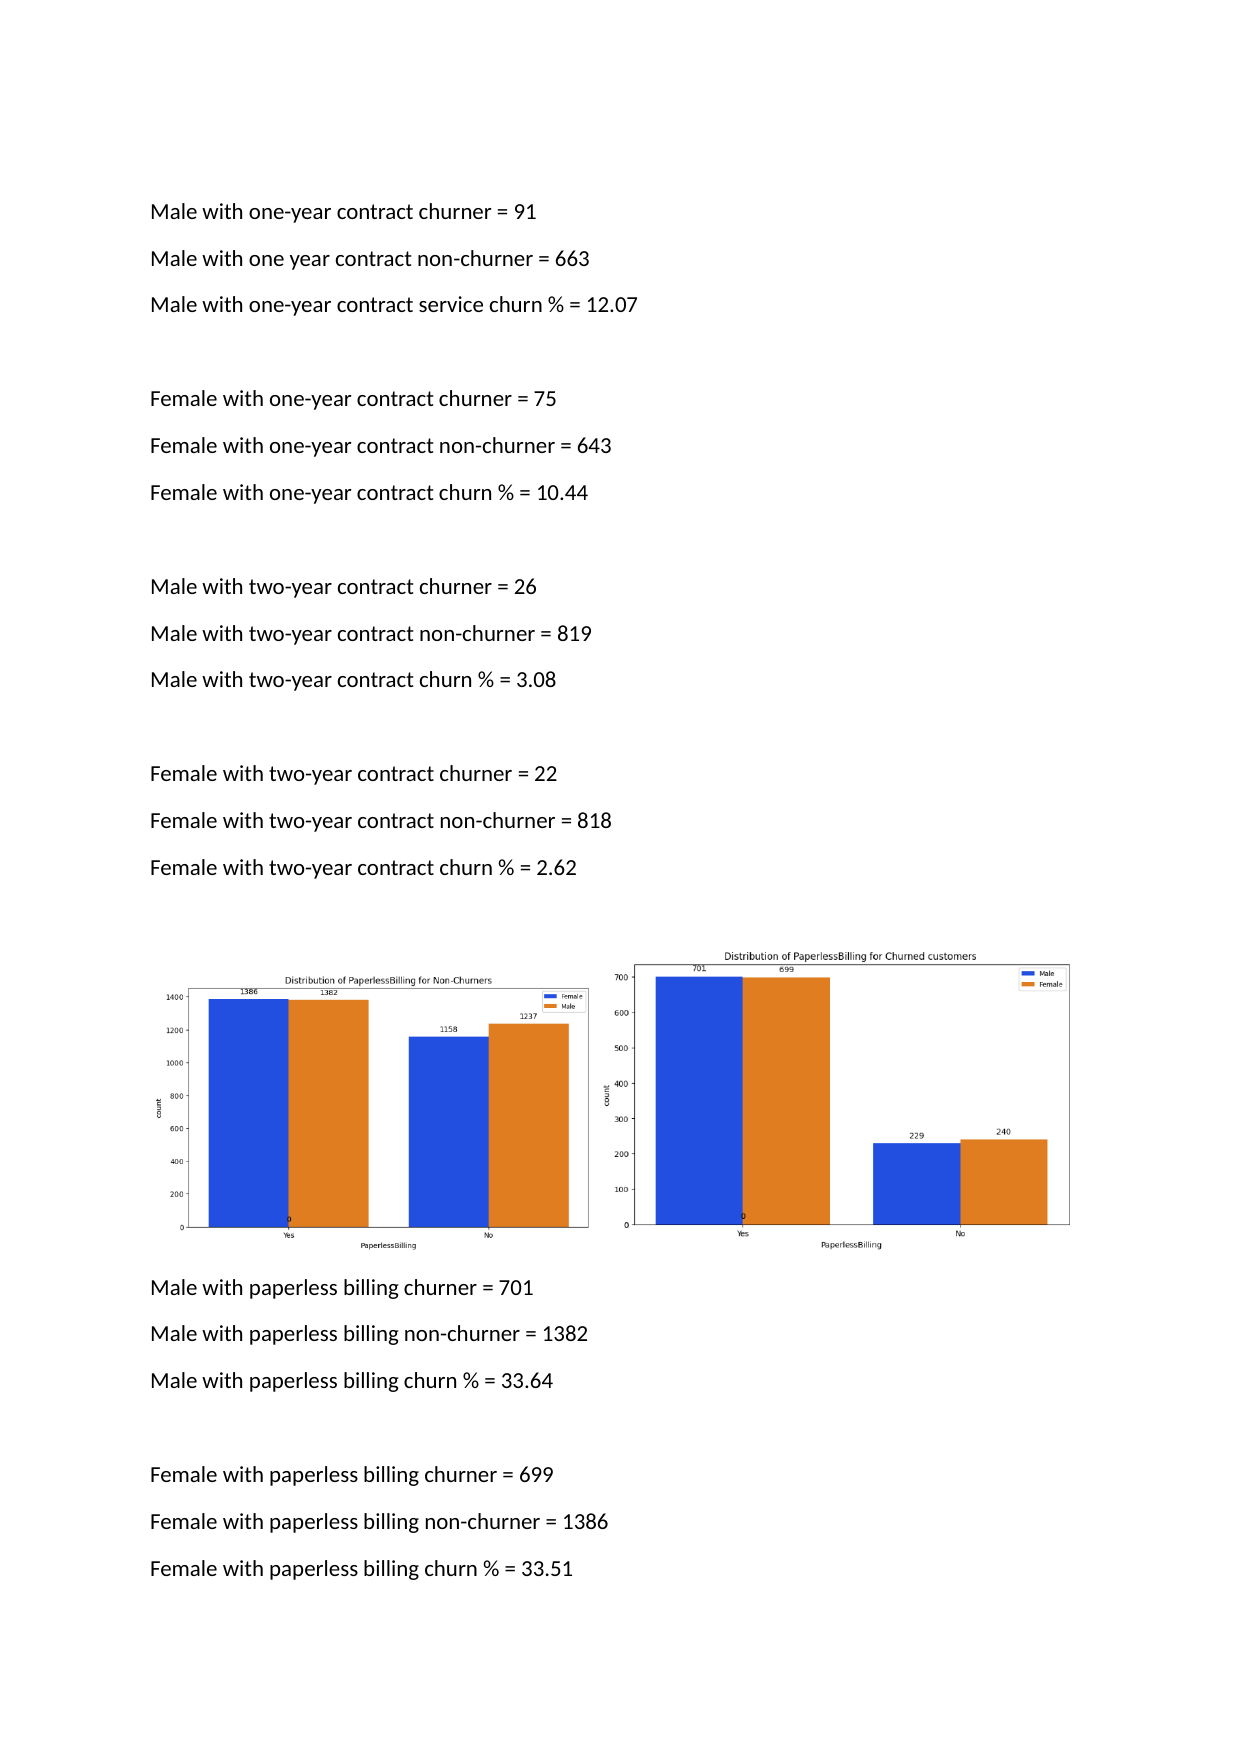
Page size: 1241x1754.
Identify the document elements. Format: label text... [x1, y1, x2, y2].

picture [150, 972, 593, 1254]
text Female with paperless billing churn % = 33.51 [150, 1554, 1090, 1582]
text Male with one-year contract churner = 91 [150, 197, 1090, 225]
text Male with paperless billing churner = 701 [150, 1273, 1090, 1301]
text Female with two-year contract churn % = 2.62 [150, 853, 1090, 881]
text Female with paperless billing churner = 699 [150, 1460, 1090, 1488]
text Male with one year contract non-churner = 663 [150, 244, 1090, 272]
text Male with one-year contract service churn % = 12.07 [150, 291, 1090, 319]
text Male with paperless billing churn % = 33.64 [150, 1366, 1090, 1394]
text Female with one-year contract churner = 75 [150, 384, 1090, 412]
text Male with two-year contract churner = 26 [150, 572, 1090, 600]
text Male with paperless billing non-churner = 1382 [150, 1319, 1090, 1347]
text Female with two-year contract churner = 22 [150, 759, 1090, 787]
text Female with paperless billing non-churner = 1386 [150, 1507, 1090, 1535]
text Male with two-year contract churn % = 3.08 [150, 666, 1090, 694]
text Female with two-year contract non-churner = 818 [150, 806, 1090, 834]
text Female with one-year contract non-churner = 643 [150, 431, 1090, 459]
text Female with one-year contract churn % = 10.44 [150, 478, 1090, 506]
text Male with two-year contract non-churner = 819 [150, 619, 1090, 647]
picture [597, 946, 1074, 1254]
